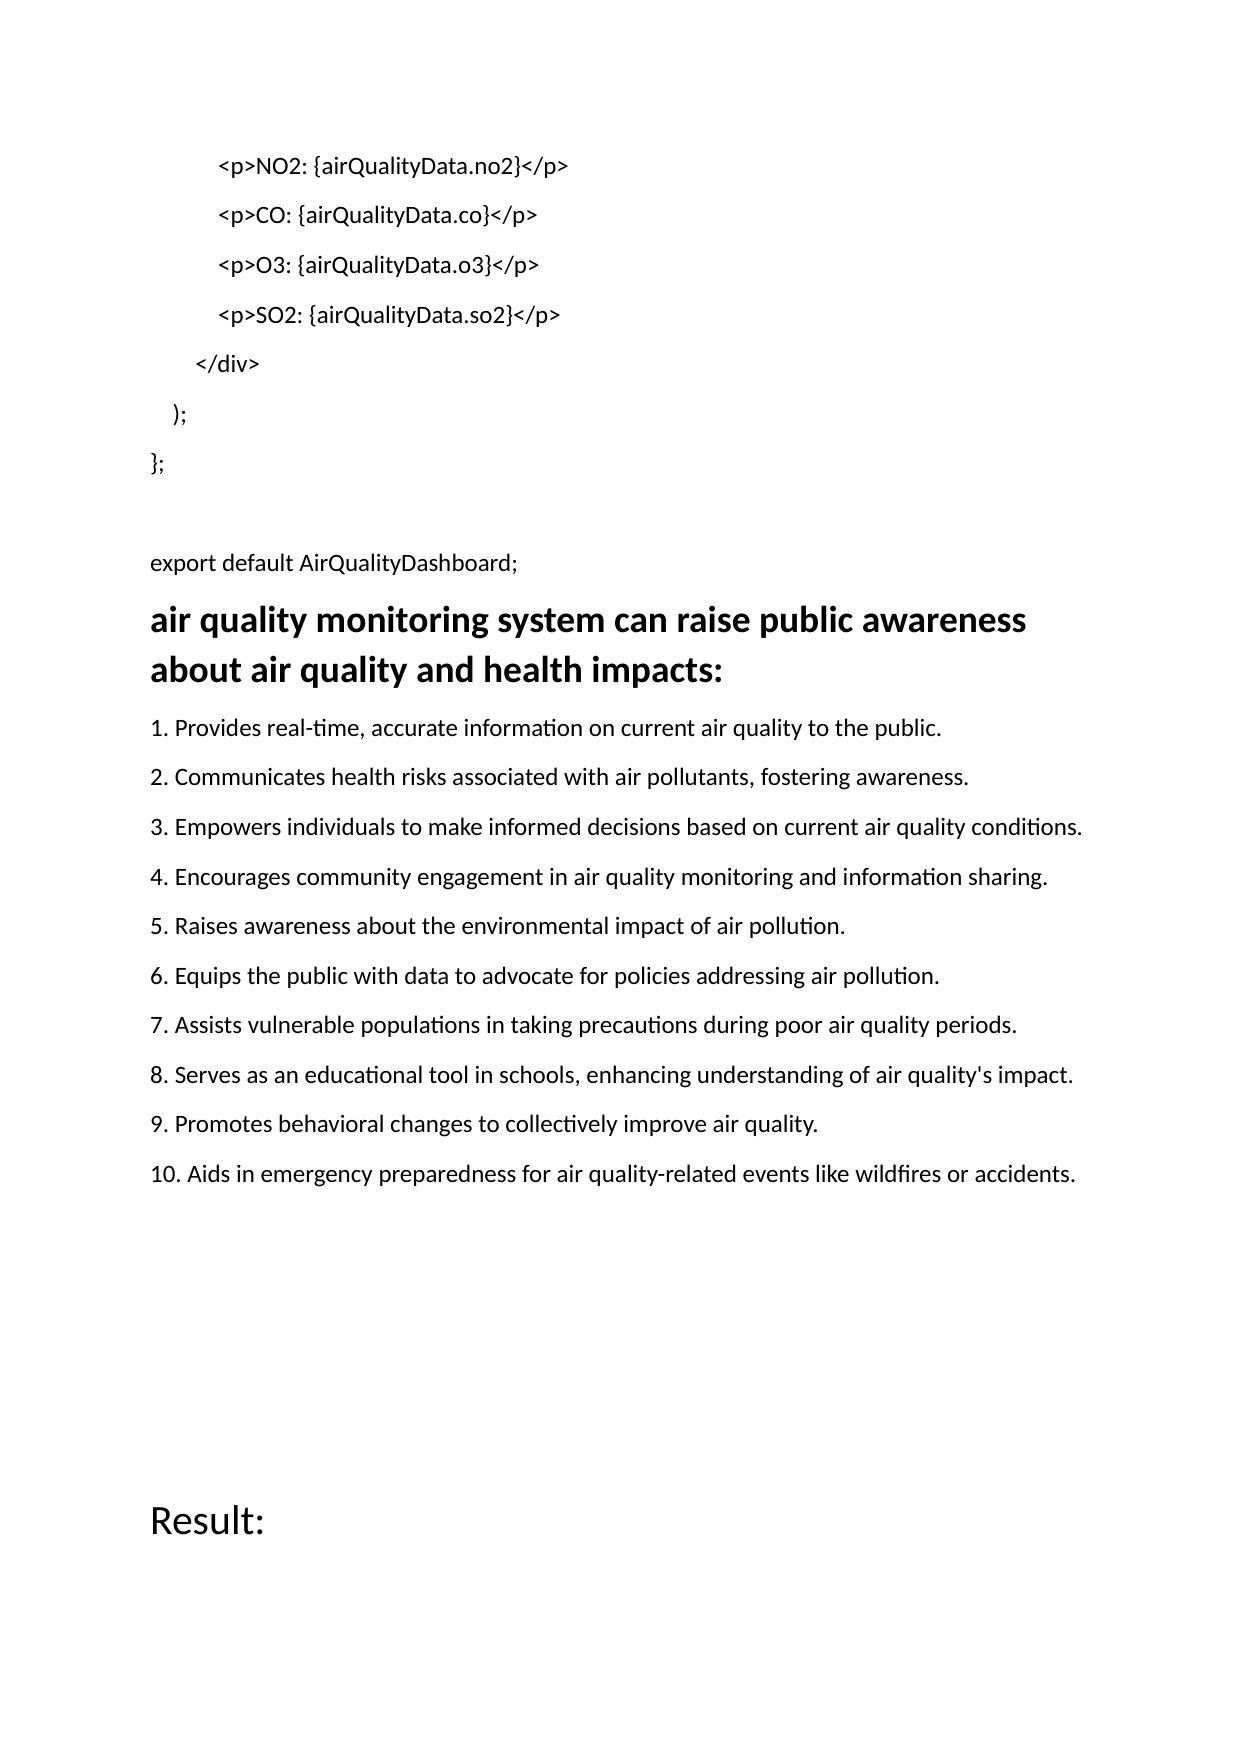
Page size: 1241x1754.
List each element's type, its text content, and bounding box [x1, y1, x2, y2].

text 6. Equips the public with data to advocate for policies addressing air pollution. [150, 960, 1090, 990]
text 4. Encourages community engagement in air quality monitoring and information sharing. [150, 861, 1090, 891]
text 1. Provides real-time, accurate information on current air quality to the public. [150, 712, 1090, 742]
text air quality monitoring system can raise public awareness about air quality and health impacts: [150, 596, 1090, 692]
text </div> [150, 348, 1090, 379]
text 2. Communicates health risks associated with air pollutants, fostering awareness. [150, 761, 1090, 792]
text 8. Serves as an educational tool in schools, enhancing understanding of air quality's impact. [150, 1059, 1090, 1089]
text 7. Assists vulnerable populations in taking precautions during poor air quality periods. [150, 1009, 1090, 1040]
text 3. Empowers individuals to make informed decisions based on current air quality conditions. [150, 811, 1090, 842]
text 9. Promotes behavioral changes to collectively improve air quality. [150, 1108, 1090, 1139]
text <p>O3: {airQualityData.o3}</p> [150, 249, 1090, 280]
text 5. Raises awareness about the environmental impact of air pollution. [150, 910, 1090, 941]
text }; [150, 447, 1090, 478]
text export default AirQualityDashboard; [150, 547, 1090, 577]
text <p>SO2: {airQualityData.so2}</p> [150, 299, 1090, 329]
text <p>NO2: {airQualityData.no2}</p> [150, 150, 1090, 181]
text 10. Aids in emergency preparedness for air quality-related events like wildfires or accidents. [150, 1158, 1090, 1189]
text <p>CO: {airQualityData.co}</p> [150, 199, 1090, 230]
text ); [150, 398, 1090, 428]
text Result: [150, 1494, 1090, 1545]
